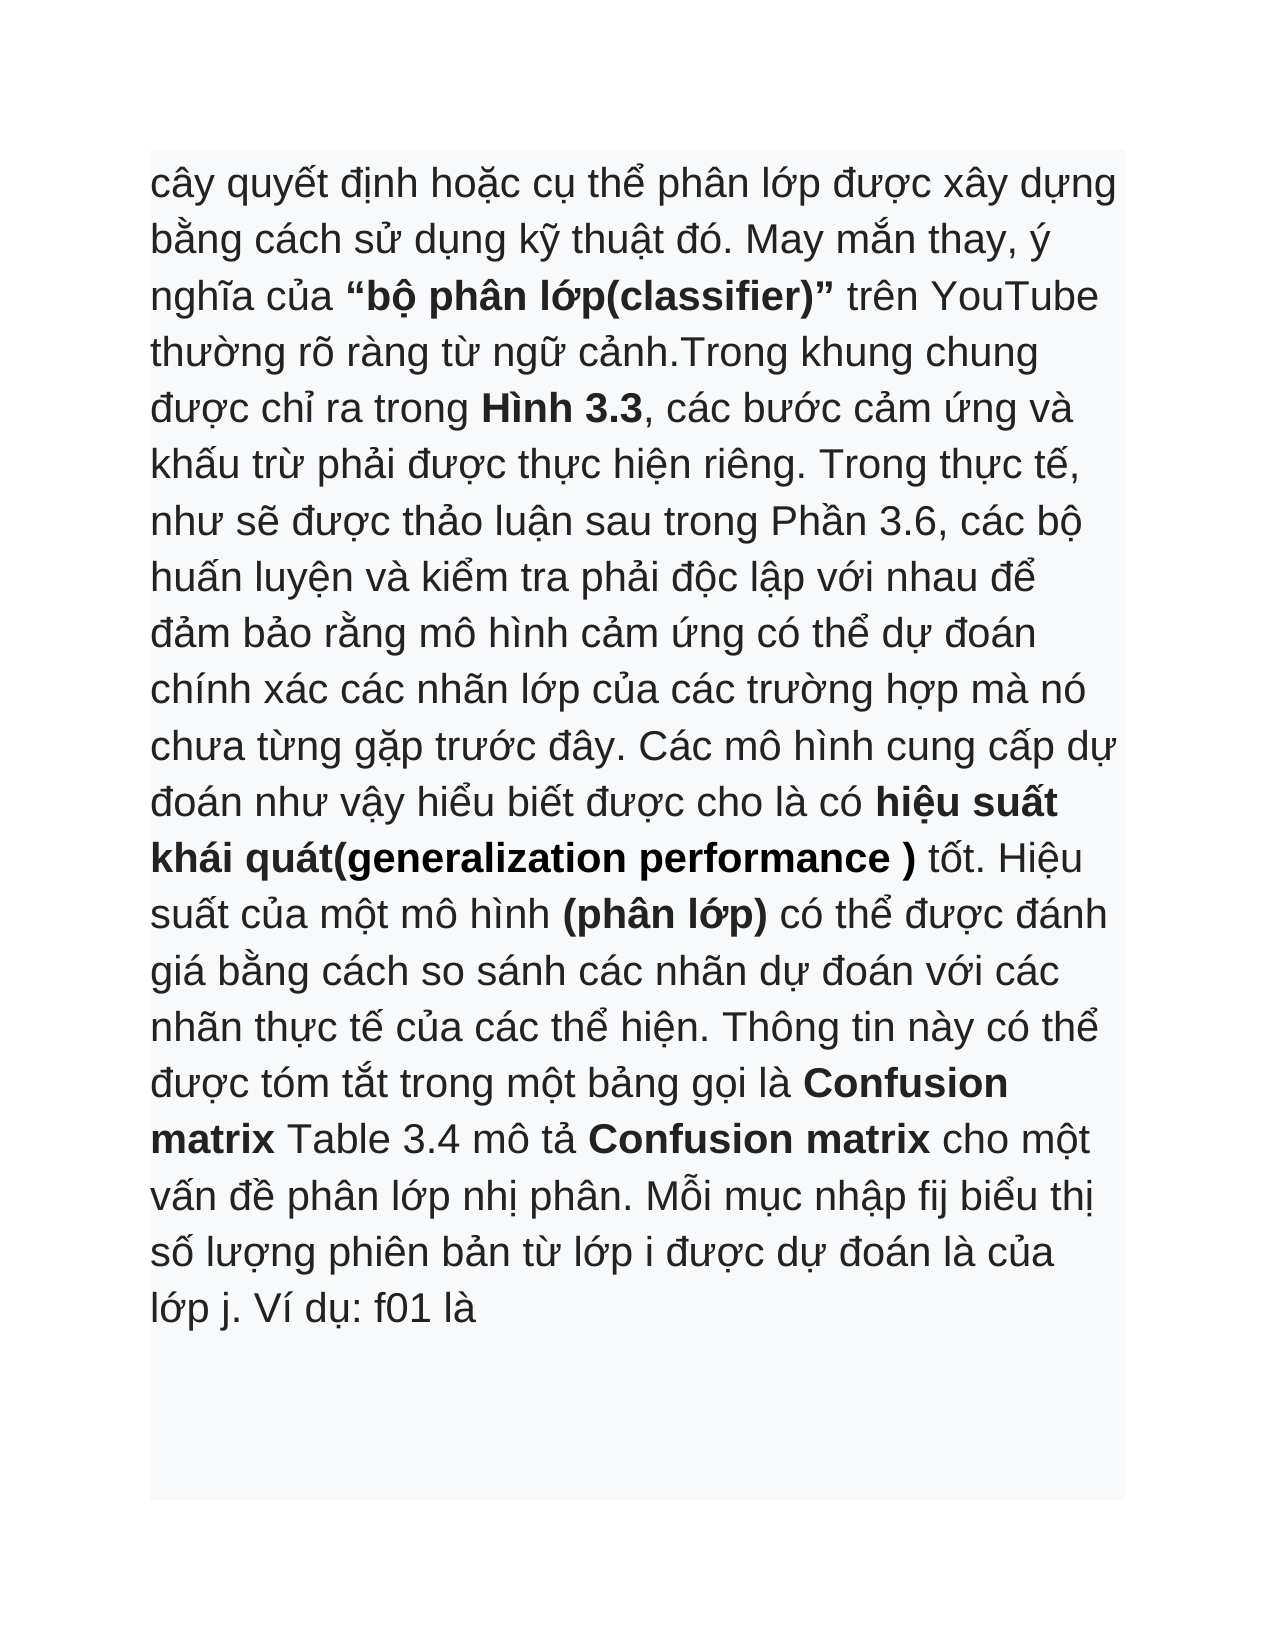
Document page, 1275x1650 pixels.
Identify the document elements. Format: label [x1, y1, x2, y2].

text [150, 150, 1125, 1331]
